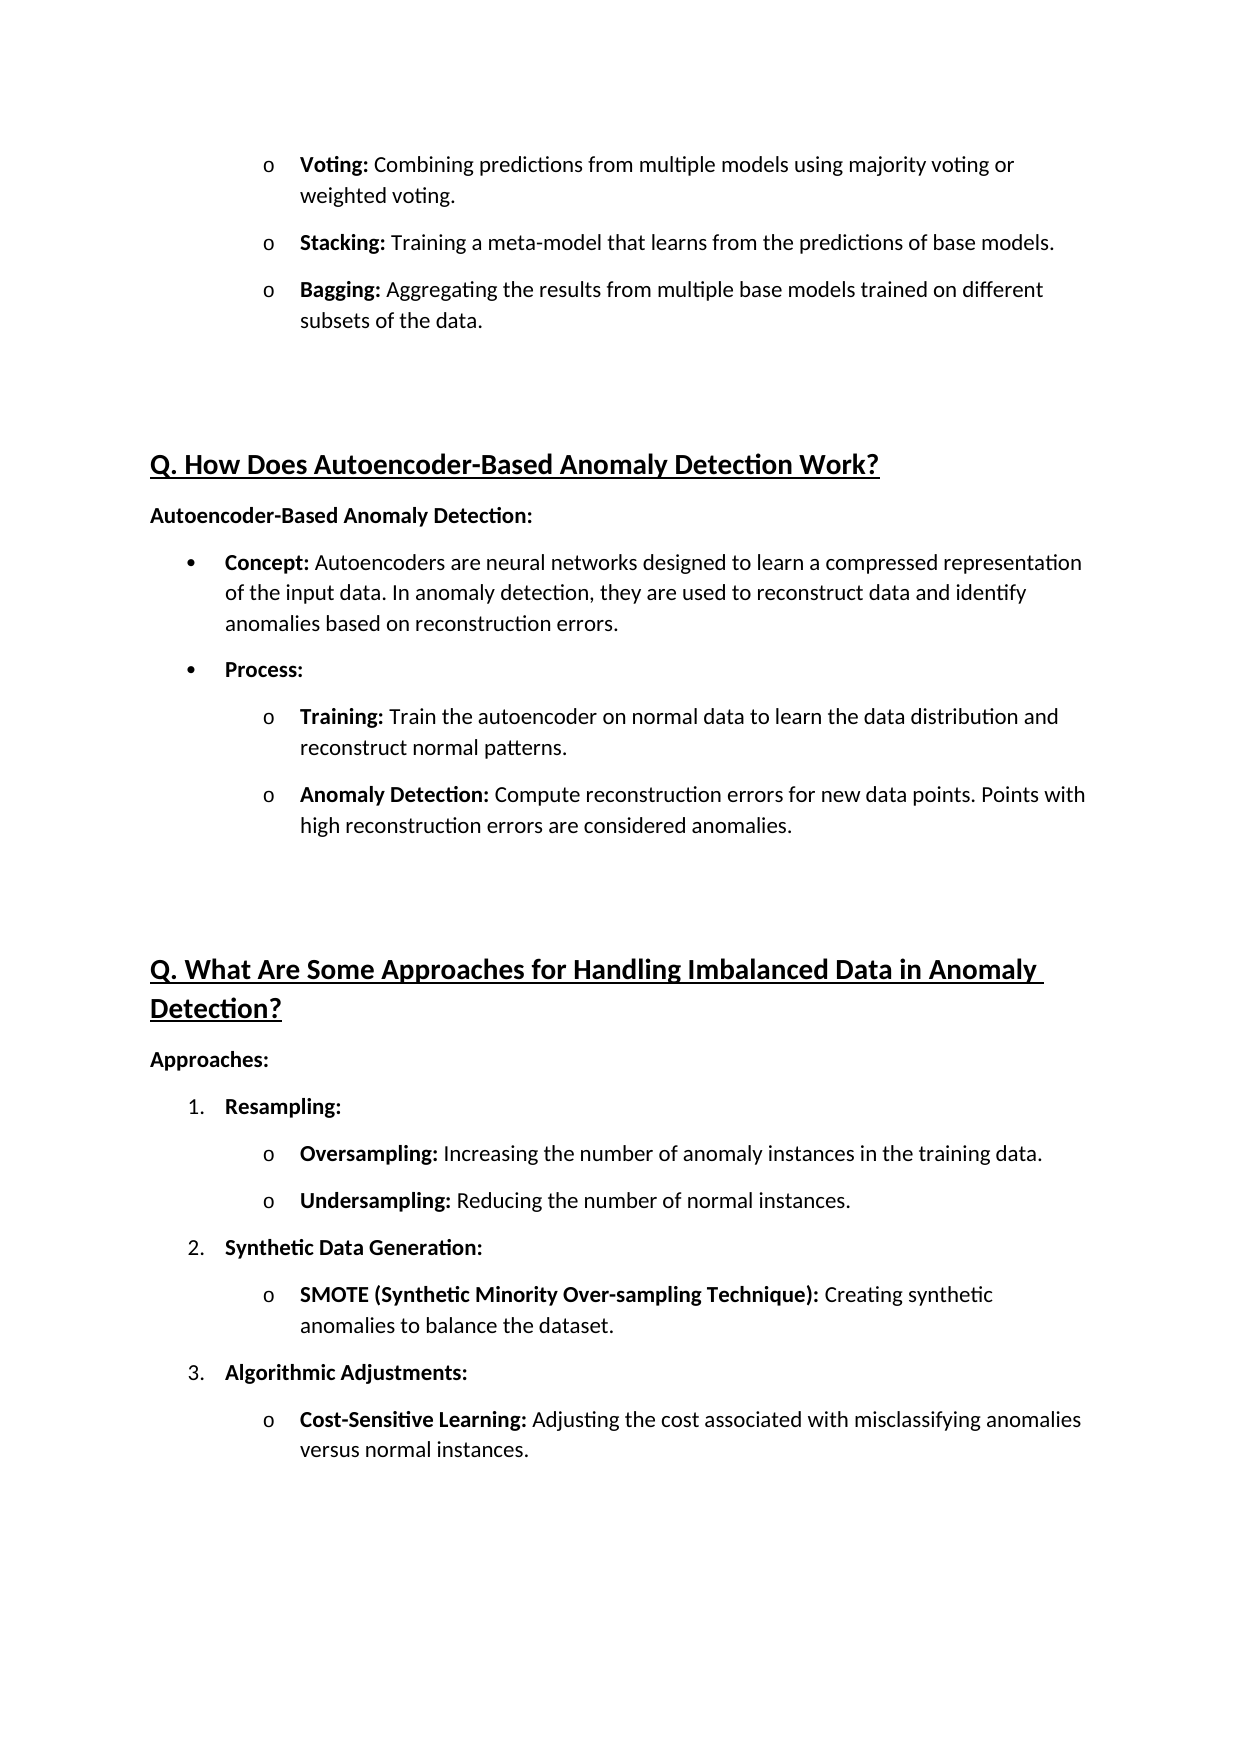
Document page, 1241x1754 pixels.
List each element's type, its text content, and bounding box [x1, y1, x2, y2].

list Bagging: Aggregating the results from multiple base models trained on different subsets of the data. [262, 275, 1090, 334]
list Oversampling: Increasing the number of anomaly instances in the training data. [262, 1139, 1090, 1167]
list Stacking: Training a meta-model that learns from the predictions of base models. [262, 228, 1090, 256]
text Q. How Does Autoencoder-Based Anomaly Detection Work? [150, 446, 1090, 482]
text Q. What Are Some Approaches for Handling Imbalanced Data in Anomaly Detection? [150, 951, 1090, 1026]
list Concept: Autoencoders are neural networks designed to learn a compressed representation of the input data. In anomaly detection, they are used to reconstruct data and identify anomalies based on reconstruction errors. [187, 548, 1090, 637]
list Process: [187, 656, 1090, 684]
text Autoencoder-Based Anomaly Detection: [150, 501, 1090, 529]
list Training: Train the autoencoder on normal data to learn the data distribution and reconstruct normal patterns. [262, 702, 1090, 761]
list Cost-Sensitive Learning: Adjusting the cost associated with misclassifying anomalies versus normal instances. [262, 1405, 1090, 1464]
list Voting: Combining predictions from multiple models using majority voting or weighted voting. [262, 150, 1090, 209]
list Resampling: [187, 1092, 1090, 1120]
list Synthetic Data Generation: [187, 1233, 1090, 1262]
text Approaches: [150, 1045, 1090, 1073]
list Algorithmic Adjustments: [187, 1358, 1090, 1386]
list Undersampling: Reducing the number of normal instances. [262, 1186, 1090, 1215]
list SMOTE (Synthetic Minority Over-sampling Technique): Creating synthetic anomalies to balance the dataset. [262, 1280, 1090, 1339]
list Anomaly Detection: Compute reconstruction errors for new data points. Points with high reconstruction errors are considered anomalies. [262, 780, 1090, 839]
